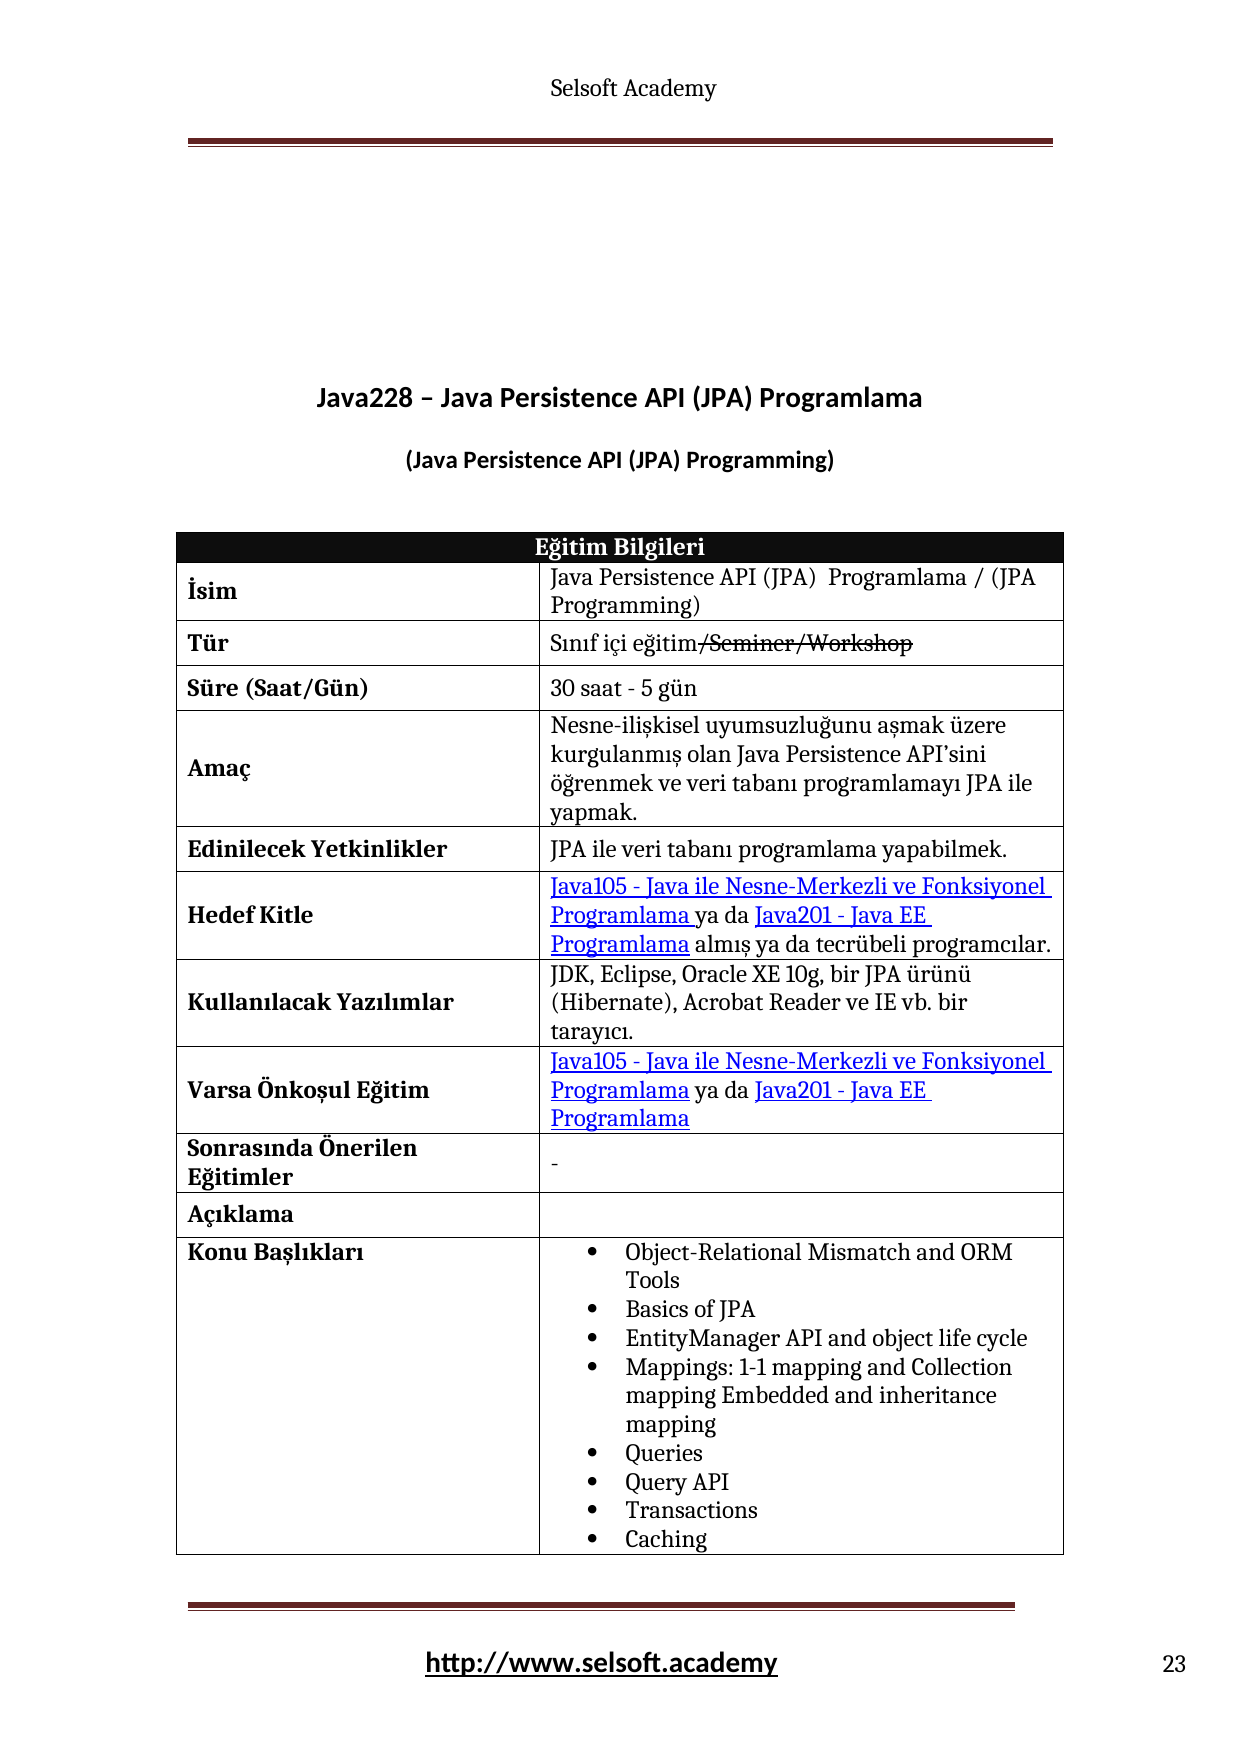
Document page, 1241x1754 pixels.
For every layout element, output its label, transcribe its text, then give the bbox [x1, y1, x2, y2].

subtitle Java228 – Java Persistence API (JPA) Programlama [187, 379, 1053, 415]
table_cell Sınıf içi eğitim/Seminer/Workshop [540, 621, 1063, 665]
table_cell JPA ile veri tabanı programlama yapabilmek. [540, 827, 1063, 871]
table_cell Açıklama [177, 1193, 539, 1237]
table_cell Object-Relational Mismatch and ORM Tools Basics of JPA EntityManager API and object life cycle Mappings: 1-1 mapping and Collection mapping Embedded and inheritance mapping Queries Query API Transactions Caching [540, 1238, 1063, 1554]
text (Java Persistence API (JPA) Programming) [187, 444, 1053, 474]
table_cell Java Persistence API (JPA) Programlama / (JPA Programming) [540, 563, 1063, 620]
table_cell Amaç [177, 711, 539, 826]
table_cell Varsa Önkoşul Eğitim [177, 1047, 539, 1133]
table_cell Konu Başlıkları [177, 1238, 539, 1554]
table_cell JDK, Eclipse, Oracle XE 10g, bir JPA ürünü (Hibernate), Acrobat Reader ve IE vb. bir tarayıcı. [540, 960, 1063, 1046]
table_cell [540, 1193, 1063, 1237]
table_header Eğitim Bilgileri [177, 533, 1063, 562]
table_cell Nesne-ilişkisel uyumsuzluğunu aşmak üzere kurgulanmış olan Java Persistence API’sini öğrenmek ve veri tabanı programlamayı JPA ile yapmak. [540, 711, 1063, 826]
table_cell Süre (Saat/Gün) [177, 666, 539, 710]
table_cell - [540, 1134, 1063, 1192]
table_cell Tür [177, 621, 539, 665]
table_cell Java105 - Java ile Nesne-Merkezli ve Fonksiyonel Programlama ya da Java201 - Java EE Programlama almış ya da tecrübeli programcılar. [540, 872, 1063, 958]
table_cell Hedef Kitle [177, 872, 539, 958]
table_cell 30 saat - 5 gün [540, 666, 1063, 710]
table_cell Sonrasında Önerilen Eğitimler [177, 1134, 539, 1192]
table_cell Kullanılacak Yazılımlar [177, 960, 539, 1046]
table_cell İsim [177, 563, 539, 620]
table_cell Edinilecek Yetkinlikler [177, 827, 539, 871]
table_cell Java105 - Java ile Nesne-Merkezli ve Fonksiyonel Programlama ya da Java201 - Java EE Programlama [540, 1047, 1063, 1133]
